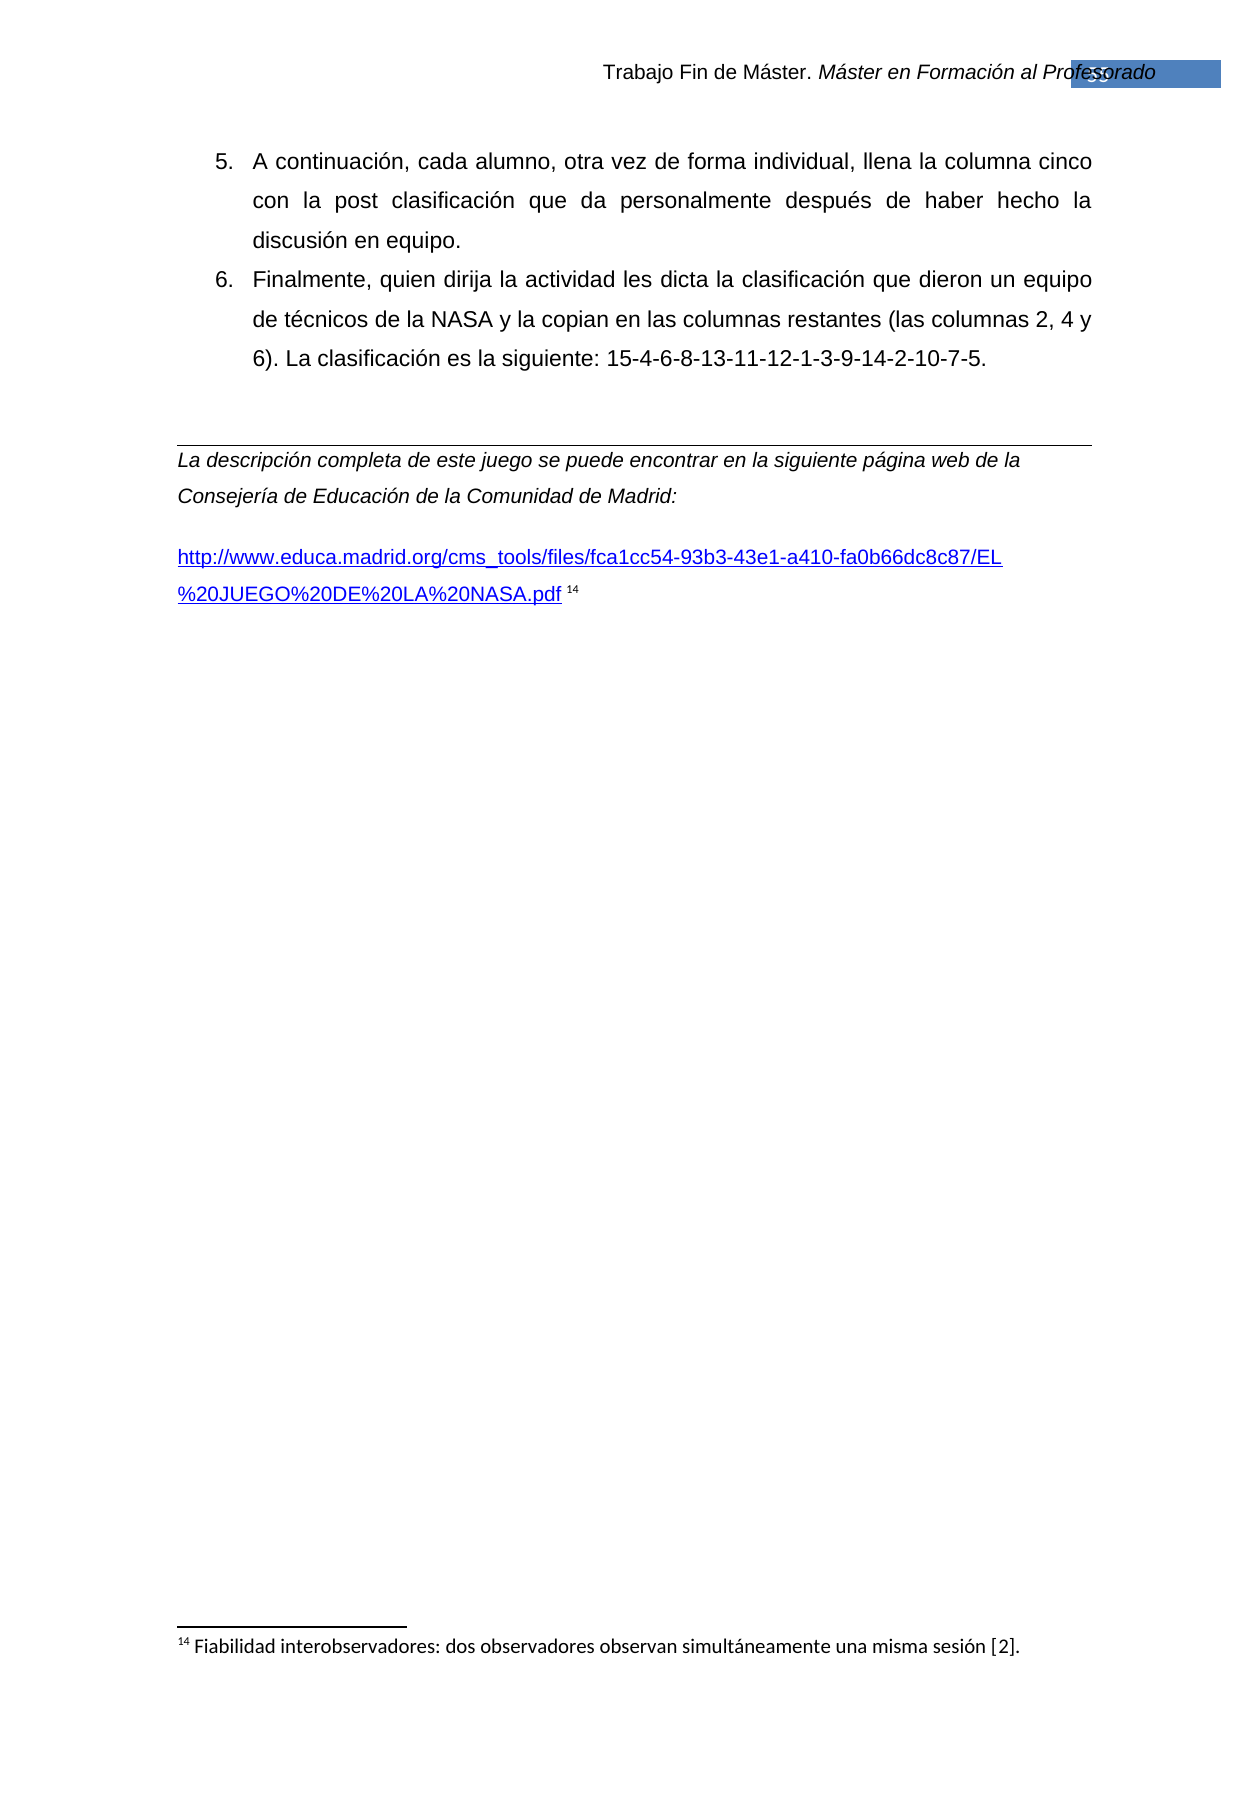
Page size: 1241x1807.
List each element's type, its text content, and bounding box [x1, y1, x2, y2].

text http://www.educa.madrid.org/cms_tools/files/fca1cc54-93b3-43e1-a410-fa0b66dc8c87/EL%20JUEGO%20DE%20LA%20NASA.pdf [177, 545, 1092, 607]
list Finalmente, quien dirija la actividad les dicta la clasificación que dieron un equipo de técnicos de la NASA y la copian en las columnas restantes (las columnas 2, 4 y 6). La clasificación es la siguiente: 15-4-6-8-13-11-12-1-3-9-14-2-10-7-5. [215, 266, 1092, 371]
list A continuación, cada alumno, otra vez de forma individual, llena la columna cinco con la post clasificación que da personalmente después de haber hecho la discusión en equipo. [215, 148, 1092, 253]
text La descripción completa de este juego se puede encontrar en la siguiente página web de la Consejería de Educación de la Comunidad de Madrid: [177, 446, 1092, 508]
